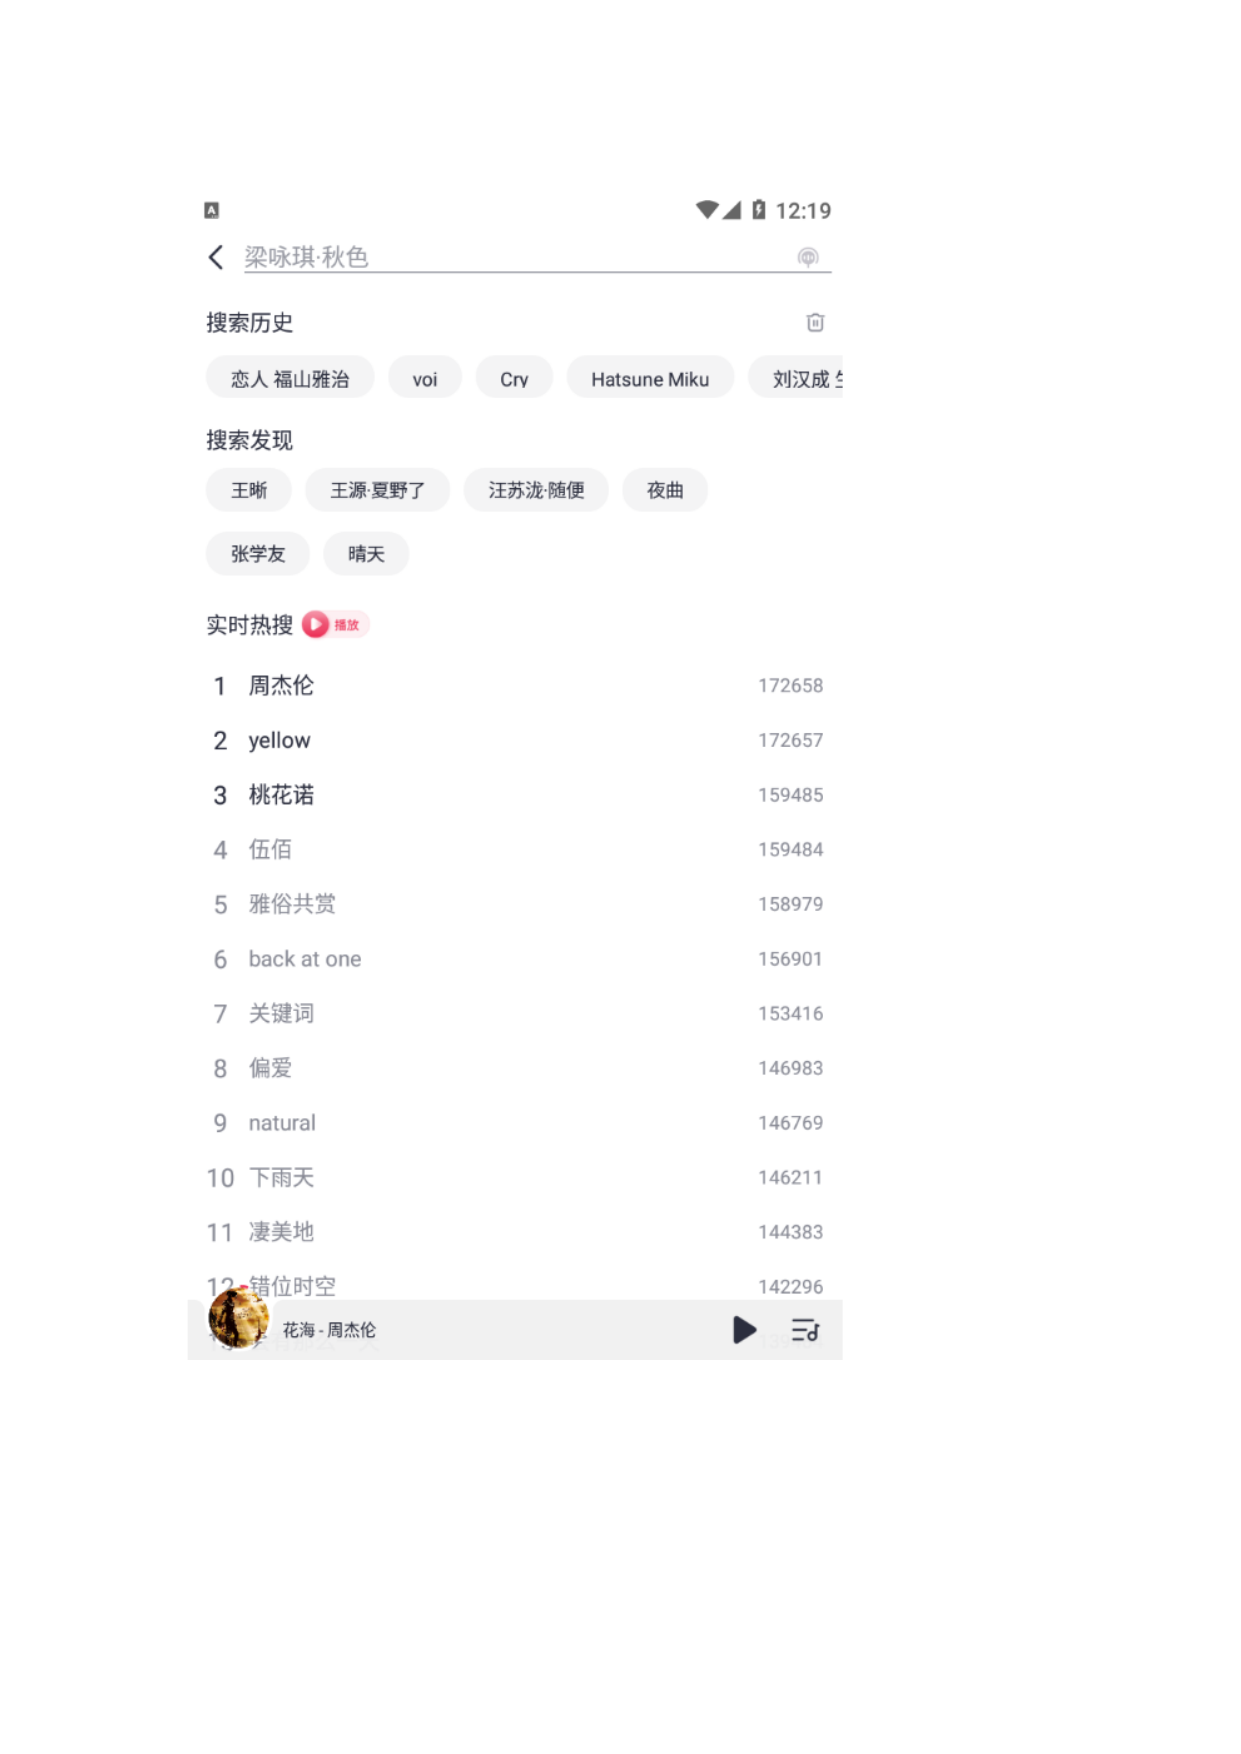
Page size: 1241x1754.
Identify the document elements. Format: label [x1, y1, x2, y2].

picture [187, 194, 843, 1360]
